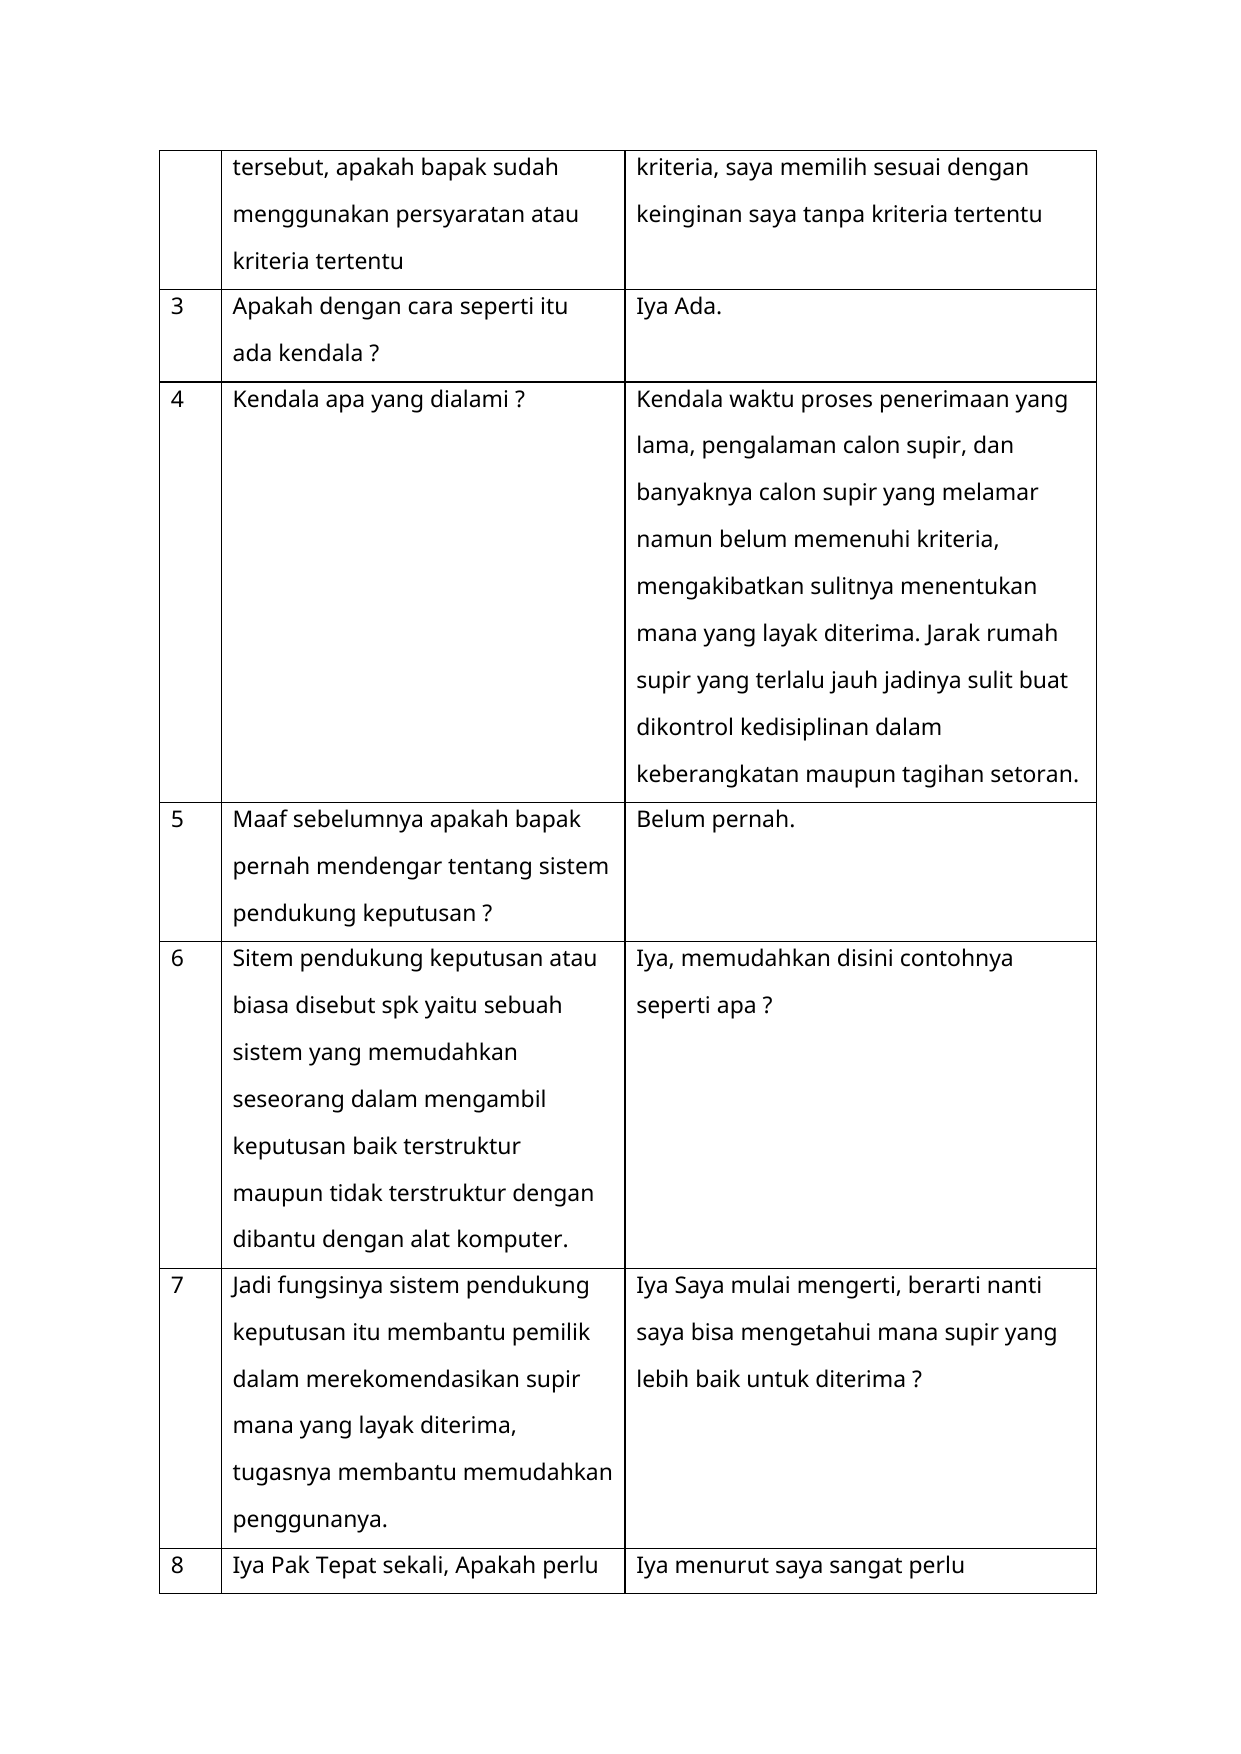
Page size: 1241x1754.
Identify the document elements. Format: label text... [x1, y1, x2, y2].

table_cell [222, 1549, 624, 1593]
table_cell Jadi fungsinya sistem pendukung keputusan itu membantu pemilik dalam merekomendasikan supir mana yang layak diterima, tugasnya membantu memudahkan penggunanya. [222, 1269, 624, 1547]
table_cell Sitem pendukung keputusan atau biasa disebut spk yaitu sebuah sistem yang memudahkan seseorang dalam mengambil keputusan baik terstruktur maupun tidak terstruktur dengan dibantu dengan alat komputer. [222, 942, 624, 1268]
table_cell Kendala waktu proses penerimaan yang lama, pengalaman calon supir, dan banyaknya calon supir yang melamar namun belum memenuhi kriteria, mengakibatkan sulitnya menentukan mana yang layak diterima. Jarak rumah supir yang terlalu jauh jadinya sulit buat dikontrol kedisiplinan dalam keberangkatan maupun tagihan setoran. [626, 383, 1096, 802]
table_cell 7 [160, 1269, 221, 1547]
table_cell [626, 151, 1096, 289]
table_cell Iya, memudahkan disini contohnya seperti apa ? [626, 942, 1096, 1268]
table_cell 3 [160, 290, 221, 381]
table_cell Belum pernah. [626, 803, 1096, 941]
table_cell 8 [160, 1549, 221, 1593]
table_cell Iya Ada. [626, 290, 1096, 381]
table_cell 6 [160, 942, 221, 1268]
table_cell Iya Saya mulai mengerti, berarti nanti saya bisa mengetahui mana supir yang lebih baik untuk diterima ? [626, 1269, 1096, 1547]
table_cell 2 [160, 151, 221, 289]
table_cell Maaf sebelumnya apakah bapak pernah mendengar tentang sistem pendukung keputusan ? [222, 803, 624, 941]
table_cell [626, 1549, 1096, 1593]
table_cell Kendala apa yang dialami ? [222, 383, 624, 802]
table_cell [222, 151, 624, 289]
table_cell 4 [160, 383, 221, 802]
table_cell 5 [160, 803, 221, 941]
table_cell Apakah dengan cara seperti itu ada kendala ? [222, 290, 624, 381]
